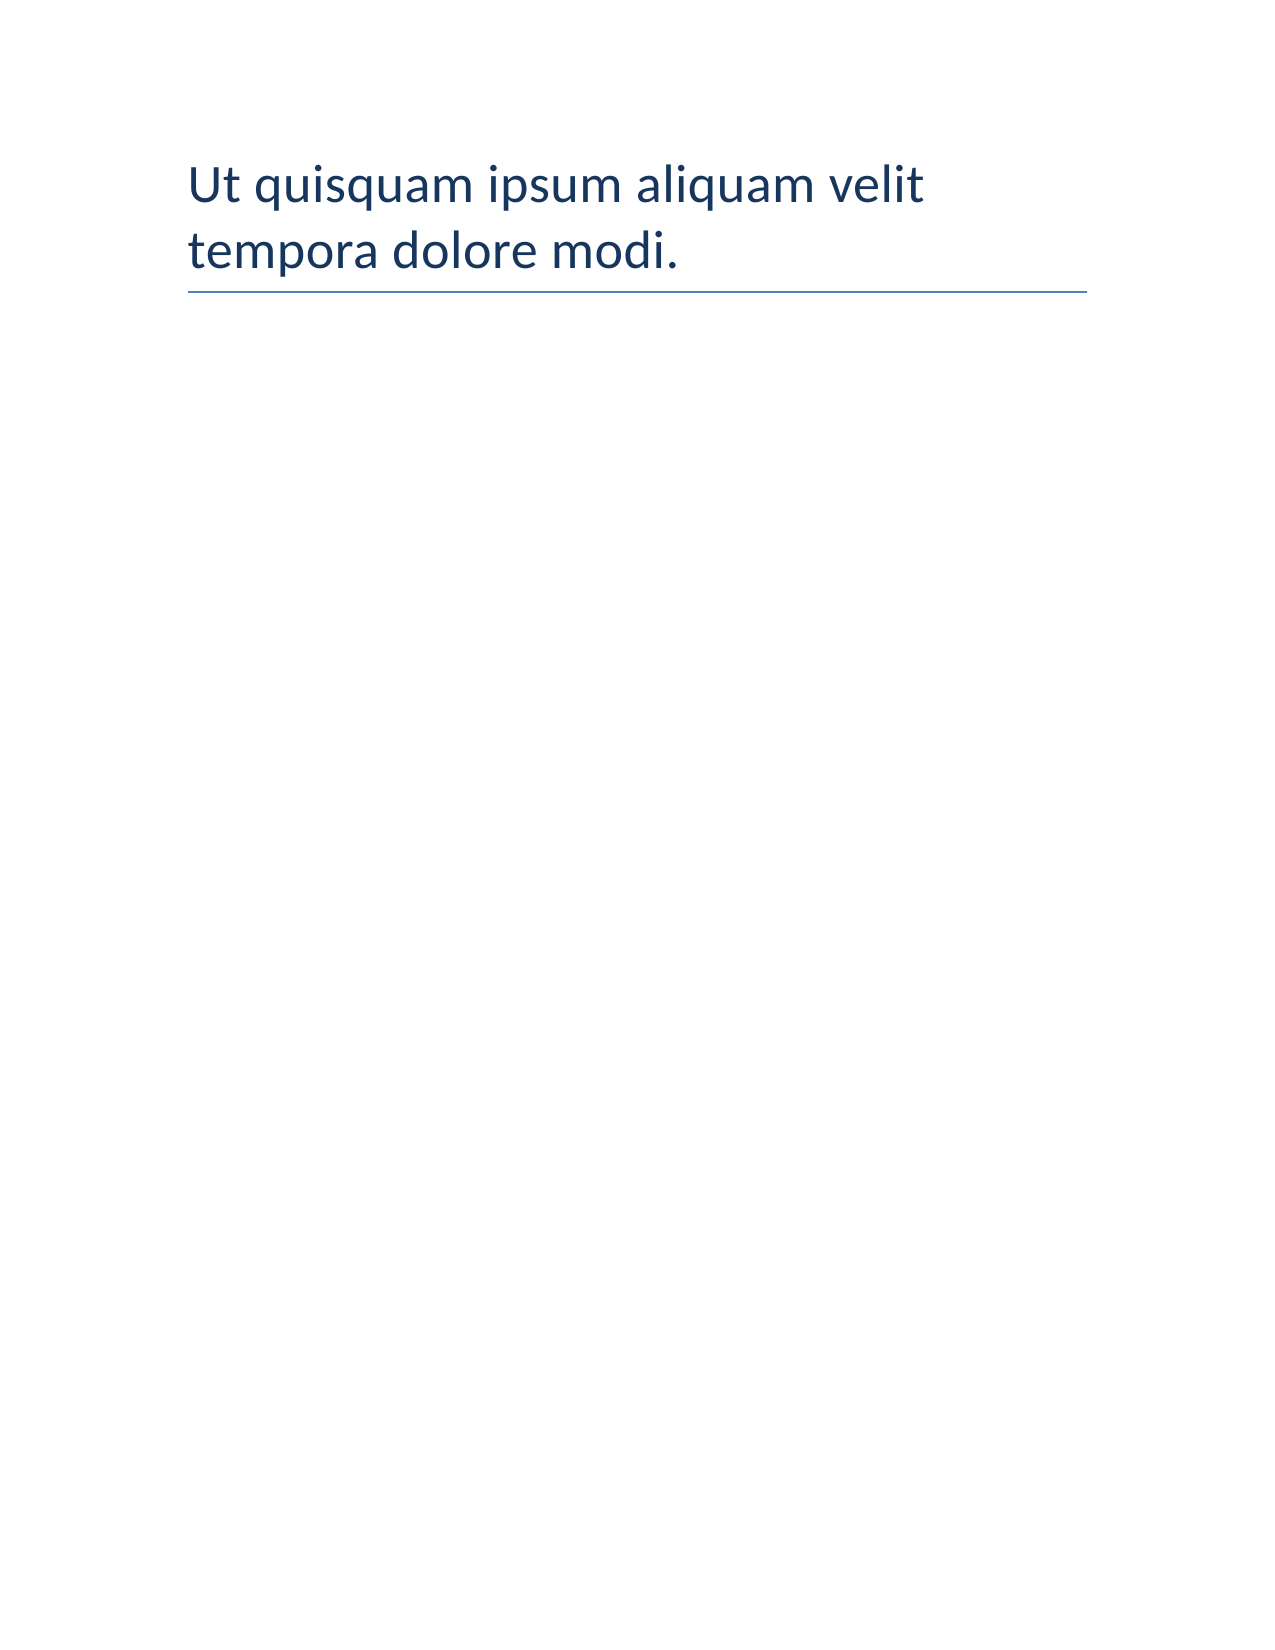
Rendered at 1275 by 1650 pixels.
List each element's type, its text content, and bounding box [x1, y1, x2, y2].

title Ut quisquam ipsum aliquam velit tempora dolore modi. [187, 150, 1087, 293]
